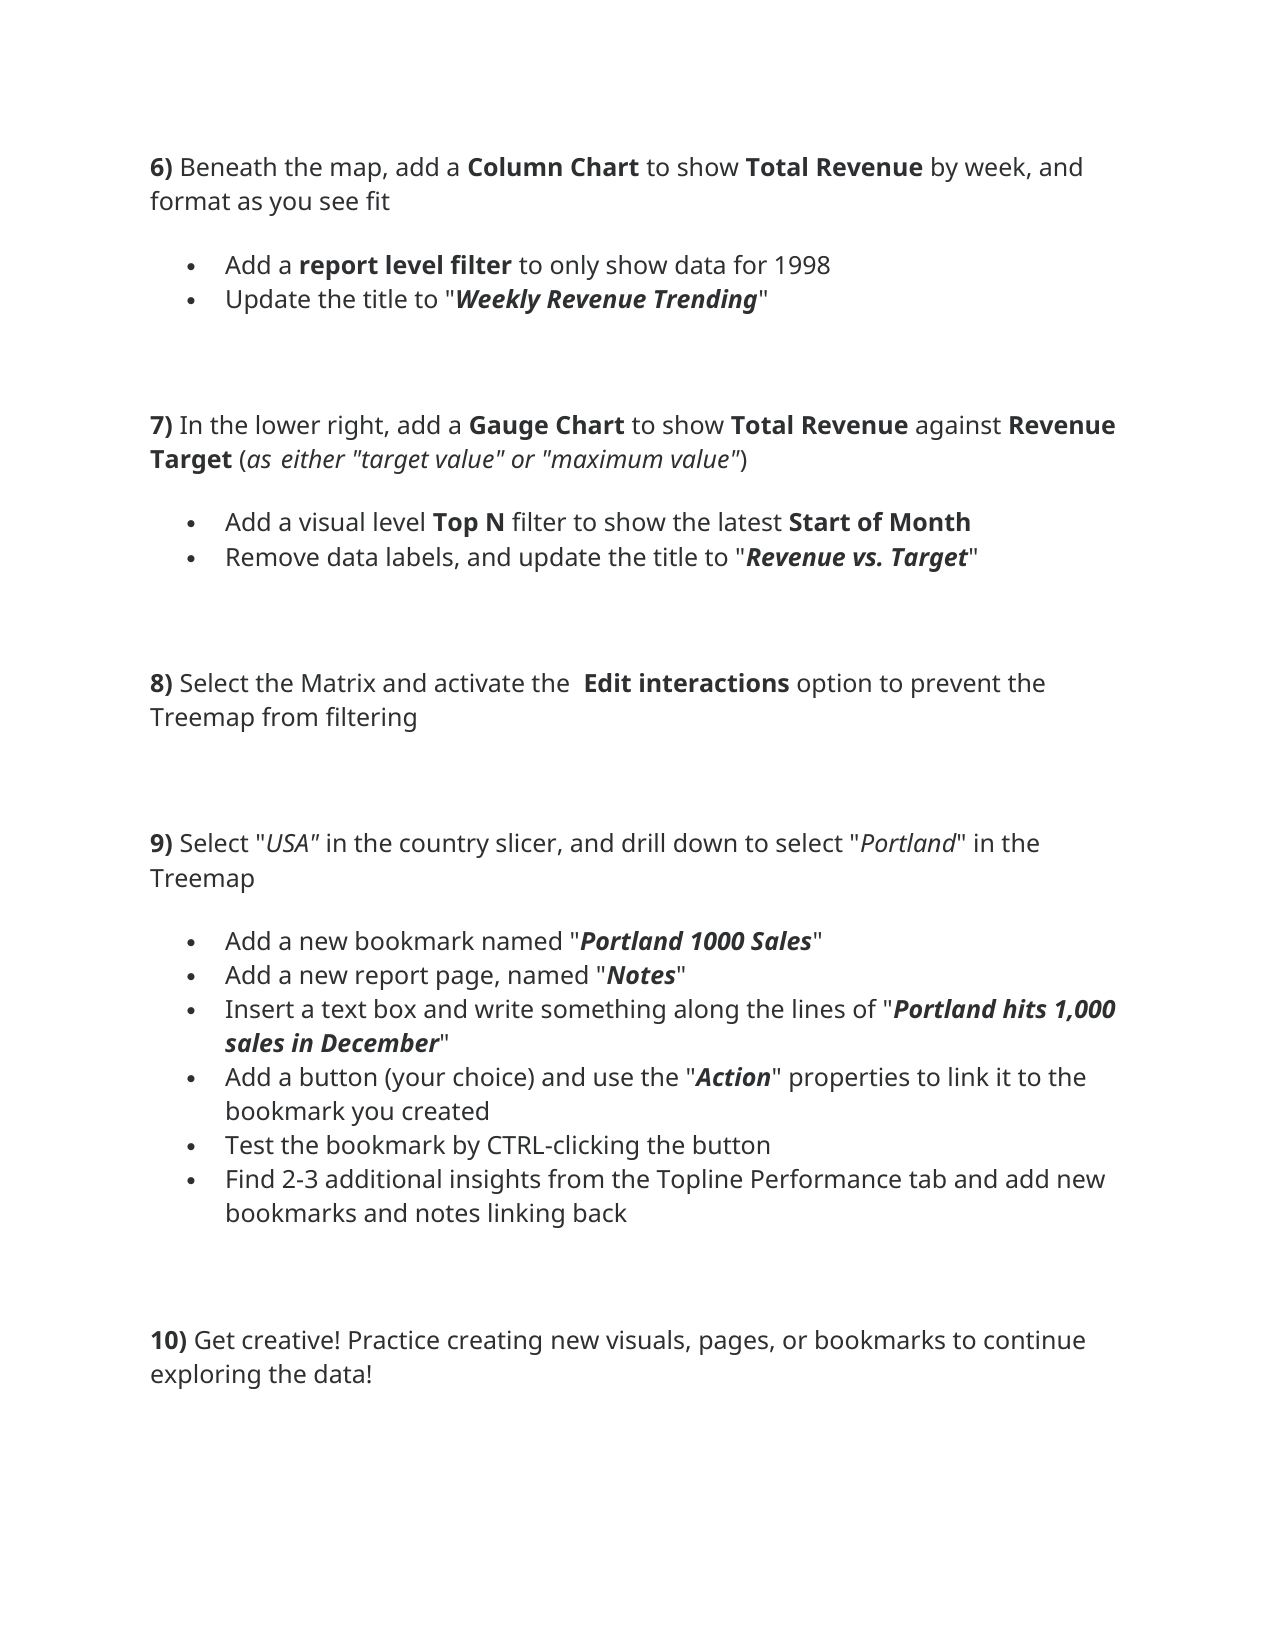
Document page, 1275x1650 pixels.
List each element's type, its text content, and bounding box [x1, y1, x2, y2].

list Find 2-3 additional insights from the Topline Performance tab and add new bookmarks and notes linking back [187, 1162, 1125, 1230]
list Update the title to "Weekly Revenue Trending" [187, 281, 1125, 315]
text 10) Get creative! Practice creating new visuals, pages, or bookmarks to continue exploring the data! [150, 1322, 1125, 1391]
list Add a new report page, named "Notes" [187, 957, 1125, 992]
list Test the bookmark by CTRL-clicking the button [187, 1128, 1125, 1162]
list Insert a text box and write something along the lines of "Portland hits 1,000 sales in December" [187, 992, 1125, 1060]
list Remove data labels, and update the title to "Revenue vs. Target" [187, 539, 1125, 573]
list Add a report level filter to only show data for 1998 [187, 247, 1125, 281]
text 8) Select the Matrix and activate the Edit interactions option to prevent the Treemap from filtering [150, 666, 1125, 734]
list Add a new bookmark named "Portland 1000 Sales" [187, 923, 1125, 957]
text 9) Select "USA" in the country slicer, and drill down to select "Portland" in the Treemap [150, 826, 1125, 894]
list Add a button (your choice) and use the "Action" properties to link it to the bookmark you created [187, 1060, 1125, 1128]
text 7) In the lower right, add a Gauge Chart to show Total Revenue against Revenue Target (as either "target value" or "maximum value") [150, 408, 1125, 476]
text 6) Beneath the map, add a Column Chart to show Total Revenue by week, and format as you see fit [150, 150, 1125, 218]
list Add a visual level Top N filter to show the latest Start of Month [187, 505, 1125, 539]
